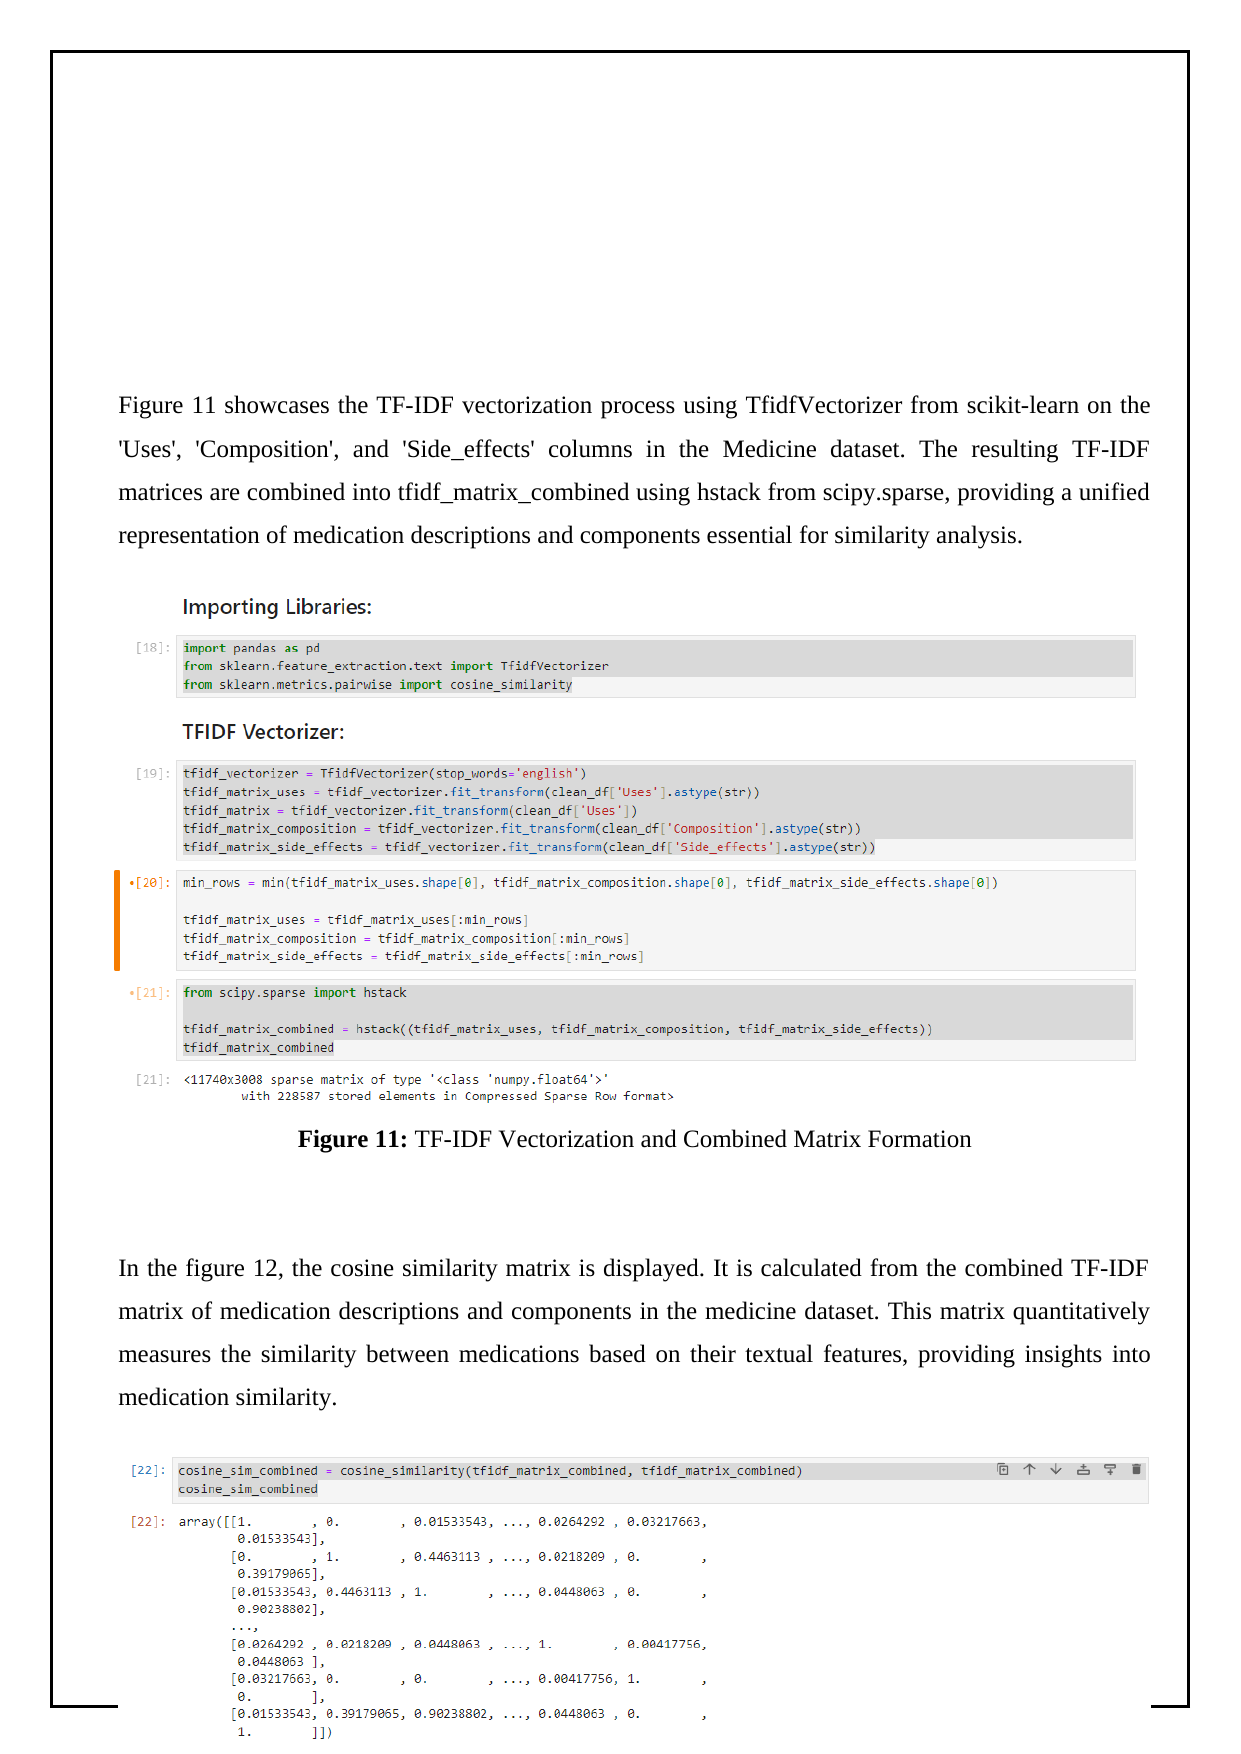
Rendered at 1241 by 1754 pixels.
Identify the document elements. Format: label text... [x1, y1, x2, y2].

text In the figure 12, the cosine similarity matrix is displayed. It is calculated from the combined TF-IDF matrix of medication descriptions and components in the medicine dataset. This matrix quantitatively measures the similarity between medications based on their textual features, providing insights into medication similarity. [118, 1253, 1152, 1411]
picture [118, 1447, 1151, 1748]
text Figure 11 showcases the TF-IDF vectorization process using TfidfVectorizer from scikit-learn on the 'Uses', 'Composition', and 'Side_effects' columns in the Medicine dataset. The resulting TF-IDF matrices are combined into tfidf_matrix_combined using hstack from scipy.sparse, providing a unified representation of medication descriptions and components essential for similarity analysis. [118, 391, 1152, 549]
picture [106, 582, 1139, 1112]
text Figure 11: TF-IDF Vectorization and Combined Matrix Formation [118, 1124, 1152, 1152]
